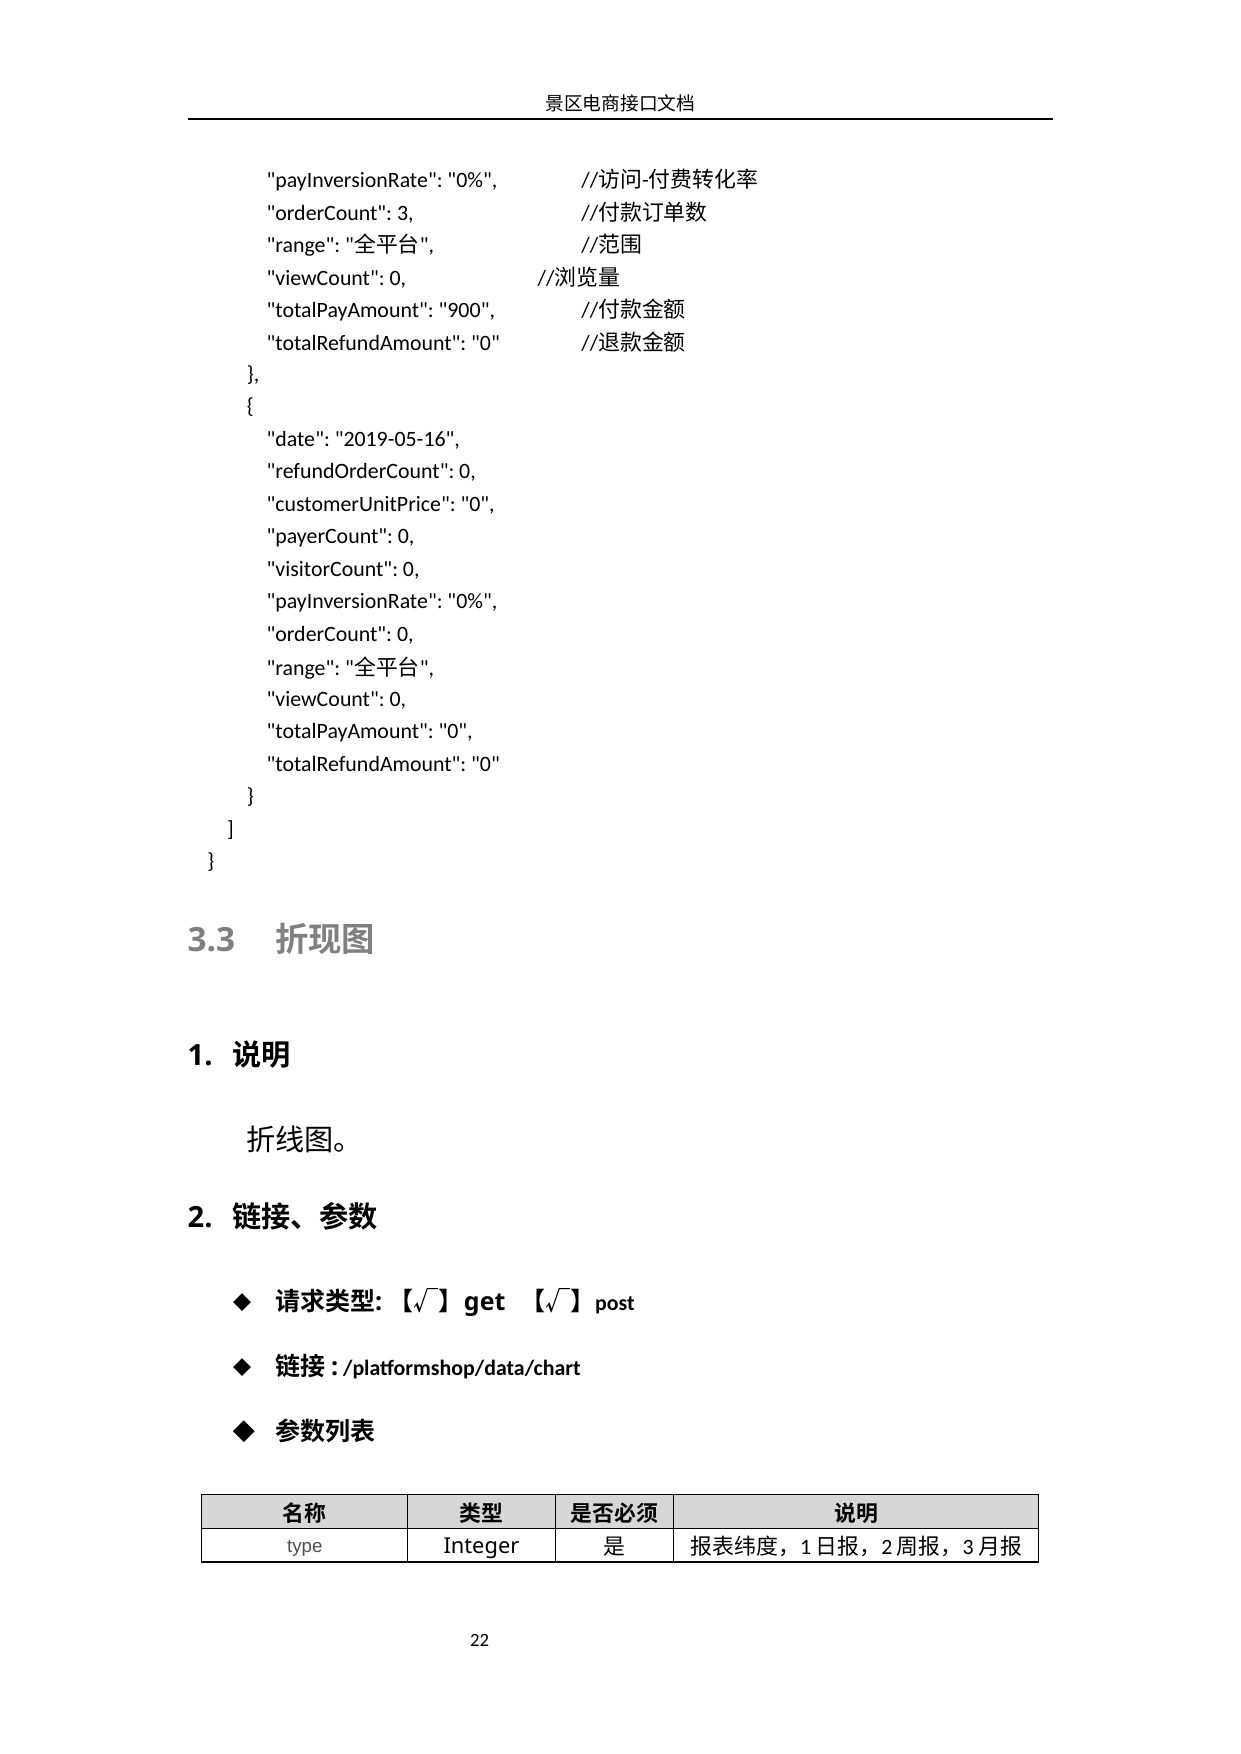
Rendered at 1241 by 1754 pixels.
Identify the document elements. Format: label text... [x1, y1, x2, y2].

list 链接、参数 [187, 1193, 1053, 1236]
text }, [187, 357, 1053, 389]
text "viewCount": 0, [187, 682, 1053, 714]
text "orderCount": 0, [187, 617, 1053, 649]
text "range": "全平台", //范围 [187, 227, 1053, 259]
text "totalPayAmount": "900", //付款金额 [187, 292, 1053, 324]
table_header 名称 [202, 1495, 407, 1528]
list 请求类型: 【√】get 【√】post [187, 1267, 1053, 1332]
text "date": "2019-05-16", [187, 422, 1053, 454]
text "payInversionRate": "0%", //访问-付费转化率 [187, 162, 1053, 194]
text { [187, 389, 1053, 422]
text "customerUnitPrice": "0", [187, 487, 1053, 519]
text "viewCount": 0, //浏览量 [187, 259, 1053, 292]
table_cell 报表纬度，1日报，2周报，3月报 [674, 1529, 1038, 1561]
text "payInversionRate": "0%", [187, 584, 1053, 617]
list 参数列表 [187, 1397, 1053, 1462]
text ] [187, 812, 1053, 844]
table_header 是否必须 [556, 1495, 673, 1528]
text "range": "全平台", [187, 649, 1053, 682]
text "totalRefundAmount": "0" //退款金额 [187, 324, 1053, 357]
table_header 说明 [674, 1495, 1038, 1528]
text "totalPayAmount": "0", [187, 714, 1053, 747]
table_cell Integer [408, 1529, 555, 1561]
text 折现图 [187, 904, 1053, 969]
text "payerCount": 0, [187, 519, 1053, 552]
table_cell 是 [556, 1529, 673, 1561]
table_header 类型 [408, 1495, 555, 1528]
text 折线图。 [187, 1105, 1053, 1170]
text "refundOrderCount": 0, [187, 454, 1053, 487]
text "totalRefundAmount": "0" [187, 747, 1053, 779]
list 说明 [187, 1031, 1053, 1074]
text "visitorCount": 0, [187, 552, 1053, 584]
table_cell type [202, 1529, 407, 1561]
text } [187, 844, 1053, 877]
list 链接 : /platformshop/data/chart [187, 1332, 1053, 1397]
text "orderCount": 3, //付款订单数 [187, 194, 1053, 227]
text } [187, 779, 1053, 812]
